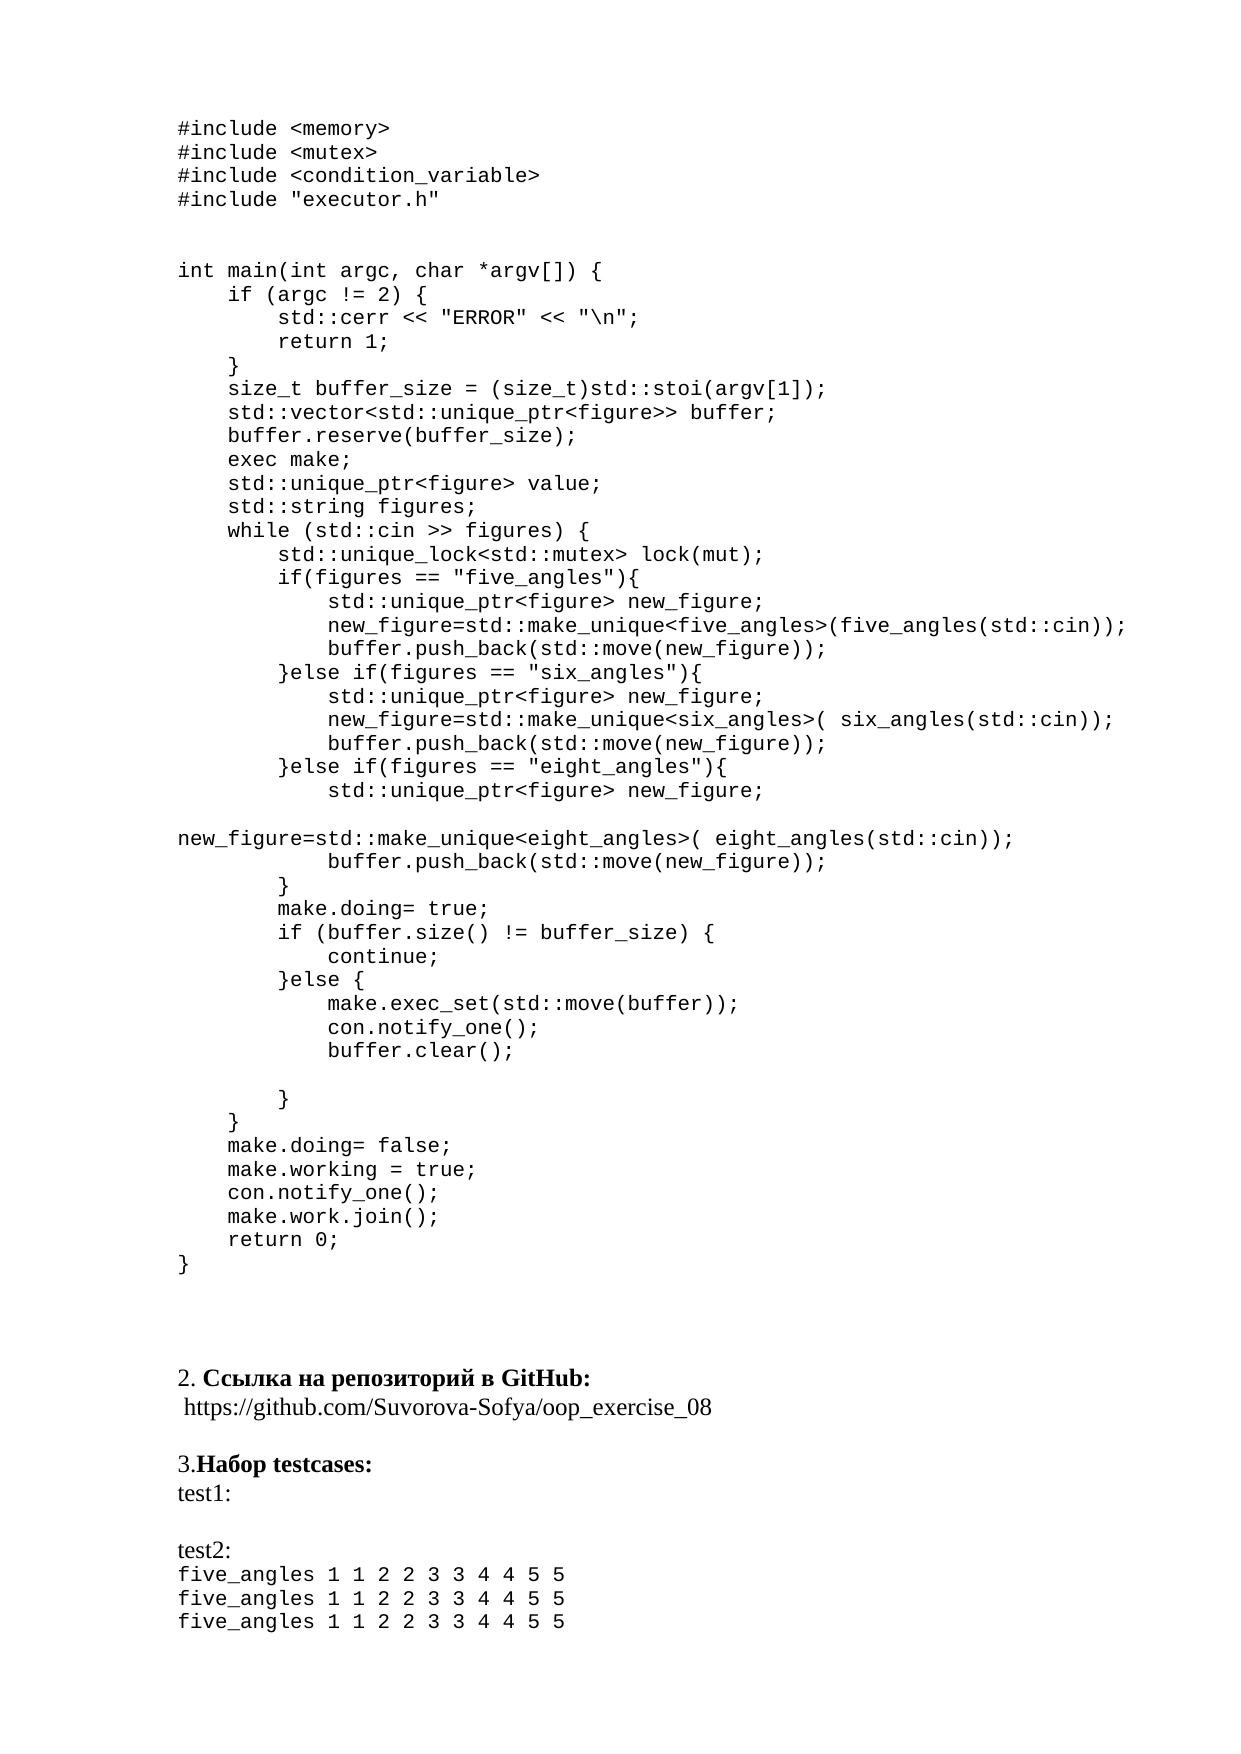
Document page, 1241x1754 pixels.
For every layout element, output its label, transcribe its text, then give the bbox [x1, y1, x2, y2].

text buffer.reserve(buffer_size); [177, 426, 1152, 449]
text make.doing= false; [177, 1135, 1152, 1158]
text buffer.push_back(std::move(new_figure)); [177, 638, 1152, 662]
text while (std::cin >> figures) { [177, 520, 1152, 544]
text }else if(figures == "eight_angles"){ [177, 757, 1152, 780]
text make.work.join(); [177, 1206, 1152, 1229]
text std::unique_ptr<figure> new_figure; [177, 686, 1152, 709]
text } [177, 1253, 1152, 1277]
text make.working = true; [177, 1158, 1152, 1182]
text size_t buffer_size = (size_t)std::stoi(argv[1]); [177, 378, 1152, 402]
text buffer.push_back(std::move(new_figure)); [177, 733, 1152, 757]
text std::unique_lock<std::mutex> lock(mut); [177, 544, 1152, 567]
text https://github.com/Suvorova-Sofya/oop_exercise_08 [177, 1392, 1152, 1421]
text 3.Набор testcases: [177, 1449, 1152, 1478]
text } [177, 354, 1152, 378]
text std::vector<std::unique_ptr<figure>> buffer; [177, 402, 1152, 426]
text test2: [177, 1536, 1152, 1564]
text make.exec_set(std::move(buffer)); [177, 993, 1152, 1017]
text std::unique_ptr<figure> new_figure; [177, 780, 1152, 804]
text std::cerr << "ERROR" << "\n"; [177, 307, 1152, 331]
text #include <condition_variable> [177, 165, 1152, 189]
text continue; [177, 946, 1152, 969]
text exec make; [177, 449, 1152, 473]
text #include "executor.h" [177, 189, 1152, 213]
text } [177, 875, 1152, 898]
text new_figure=std::make_unique<six_angles>( six_angles(std::cin)); [177, 709, 1152, 733]
text std::string figures; [177, 496, 1152, 520]
text return 0; [177, 1229, 1152, 1253]
text std::unique_ptr<figure> new_figure; [177, 591, 1152, 615]
text if (buffer.size() != buffer_size) { [177, 922, 1152, 946]
text if (argc != 2) { [177, 284, 1152, 307]
text }else { [177, 969, 1152, 993]
text std::unique_ptr<figure> value; [177, 473, 1152, 496]
text con.notify_one(); [177, 1017, 1152, 1040]
text return 1; [177, 331, 1152, 354]
text five_angles 1 1 2 2 3 3 4 4 5 5 [177, 1612, 1152, 1635]
text five_angles 1 1 2 2 3 3 4 4 5 5 [177, 1588, 1152, 1612]
text new_figure=std::make_unique<five_angles>(five_angles(std::cin)); [177, 615, 1152, 638]
text con.notify_one(); [177, 1182, 1152, 1206]
text buffer.clear(); [177, 1040, 1152, 1064]
text } [177, 1088, 1152, 1111]
text #include <memory> [177, 118, 1152, 142]
text buffer.push_back(std::move(new_figure)); [177, 851, 1152, 875]
text }else if(figures == "six_angles"){ [177, 662, 1152, 686]
text if(figures == "five_angles"){ [177, 567, 1152, 591]
text 2. Ссылка на репозиторий в GitHub: [177, 1363, 1152, 1392]
text test1: [177, 1478, 1152, 1507]
text } [177, 1111, 1152, 1135]
text five_angles 1 1 2 2 3 3 4 4 5 5 [177, 1564, 1152, 1588]
text #include <mutex> [177, 142, 1152, 165]
text make.doing= true; [177, 898, 1152, 922]
text int main(int argc, char *argv[]) { [177, 260, 1152, 284]
text new_figure=std::make_unique<eight_angles>( eight_angles(std::cin)); [177, 804, 1152, 851]
